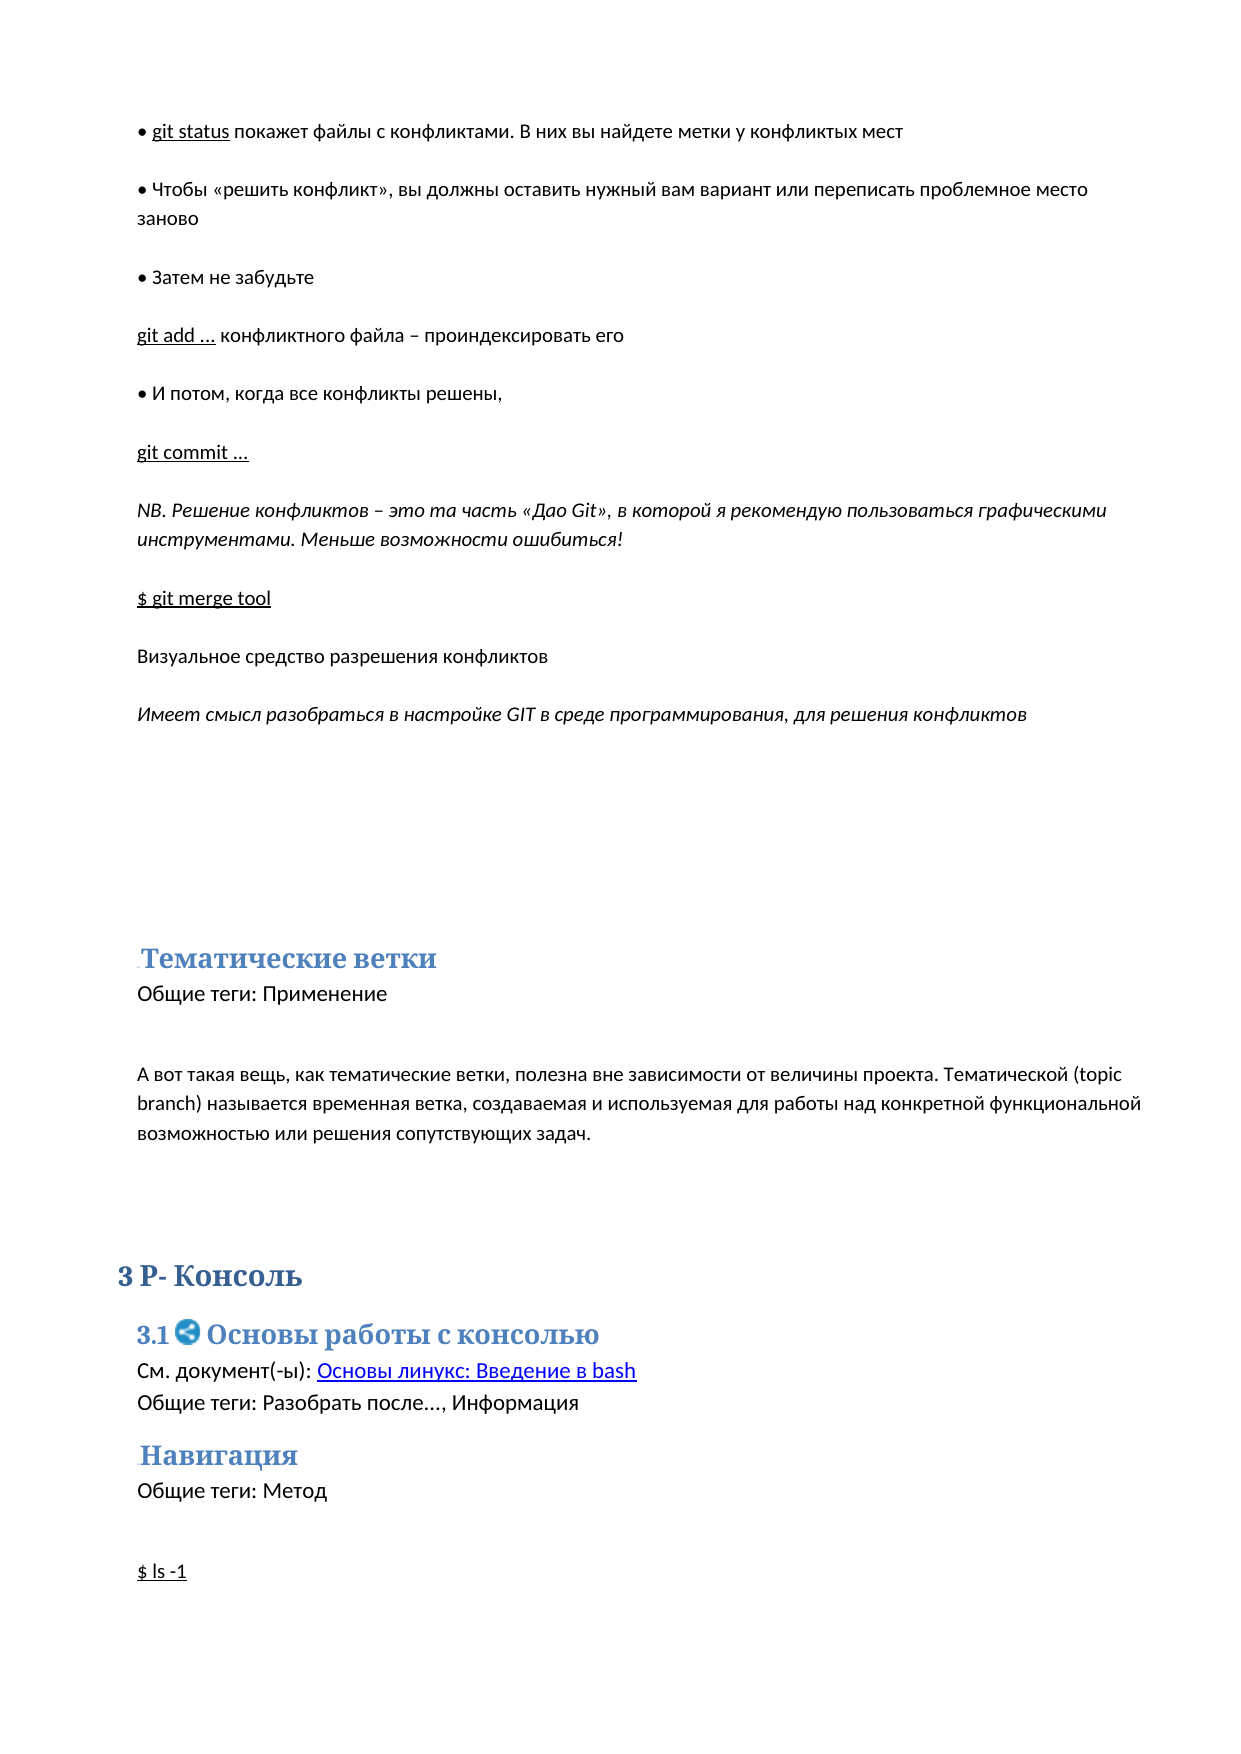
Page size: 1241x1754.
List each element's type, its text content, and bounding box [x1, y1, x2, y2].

text Имеет смысл разобраться в настройке GIT в среде программирования, для решения конфликтов [137, 701, 1152, 727]
table_header Общие теги: Метод [126, 1477, 1123, 1529]
text Тематические ветки [137, 944, 1152, 975]
text • Затем не забудьте [137, 264, 1152, 289]
text git add ... конфликтного файла – проиндексировать его [137, 322, 1152, 348]
table_header Общие теги: Применение [126, 980, 1123, 1032]
table_header Общие теги: Разобрать после..., Информация [126, 1388, 1123, 1441]
text • И потом, когда все конфликты решены, [137, 381, 1152, 406]
text Р- Консоль [118, 1260, 1152, 1294]
text git commit ... [137, 439, 1152, 464]
text См. документ(-ы): Основы линукс: Введение в bash [137, 1356, 1152, 1384]
text $ ls -1 [137, 1558, 1152, 1584]
text NB. Решение конфликтов – это та часть «Дао Git», в которой я рекомендую пользоваться графическими инструментами. Меньше возможности ошибиться! [137, 497, 1152, 552]
text А вот такая вещь, как тематические ветки, полезна вне зависимости от величины проекта. Тематической (topic branch) называется временная ветка, создаваемая и используемая для работы над конкретной функциональной возможностью или решения сопутствующих задач. [137, 1061, 1152, 1145]
text Основы работы с консолью [137, 1320, 1152, 1351]
text Навигация [137, 1441, 1152, 1472]
picture [175, 1319, 201, 1345]
text • git status покажет файлы с конфликтами. В них вы найдете метки у конфликтых мест [137, 118, 1152, 143]
text • Чтобы «решить конфликт», вы должны оставить нужный вам вариант или переписать проблемное место заново [137, 176, 1152, 231]
text Визуальное средство разрешения конфликтов [137, 643, 1152, 668]
text $ git merge tool [137, 585, 1152, 610]
